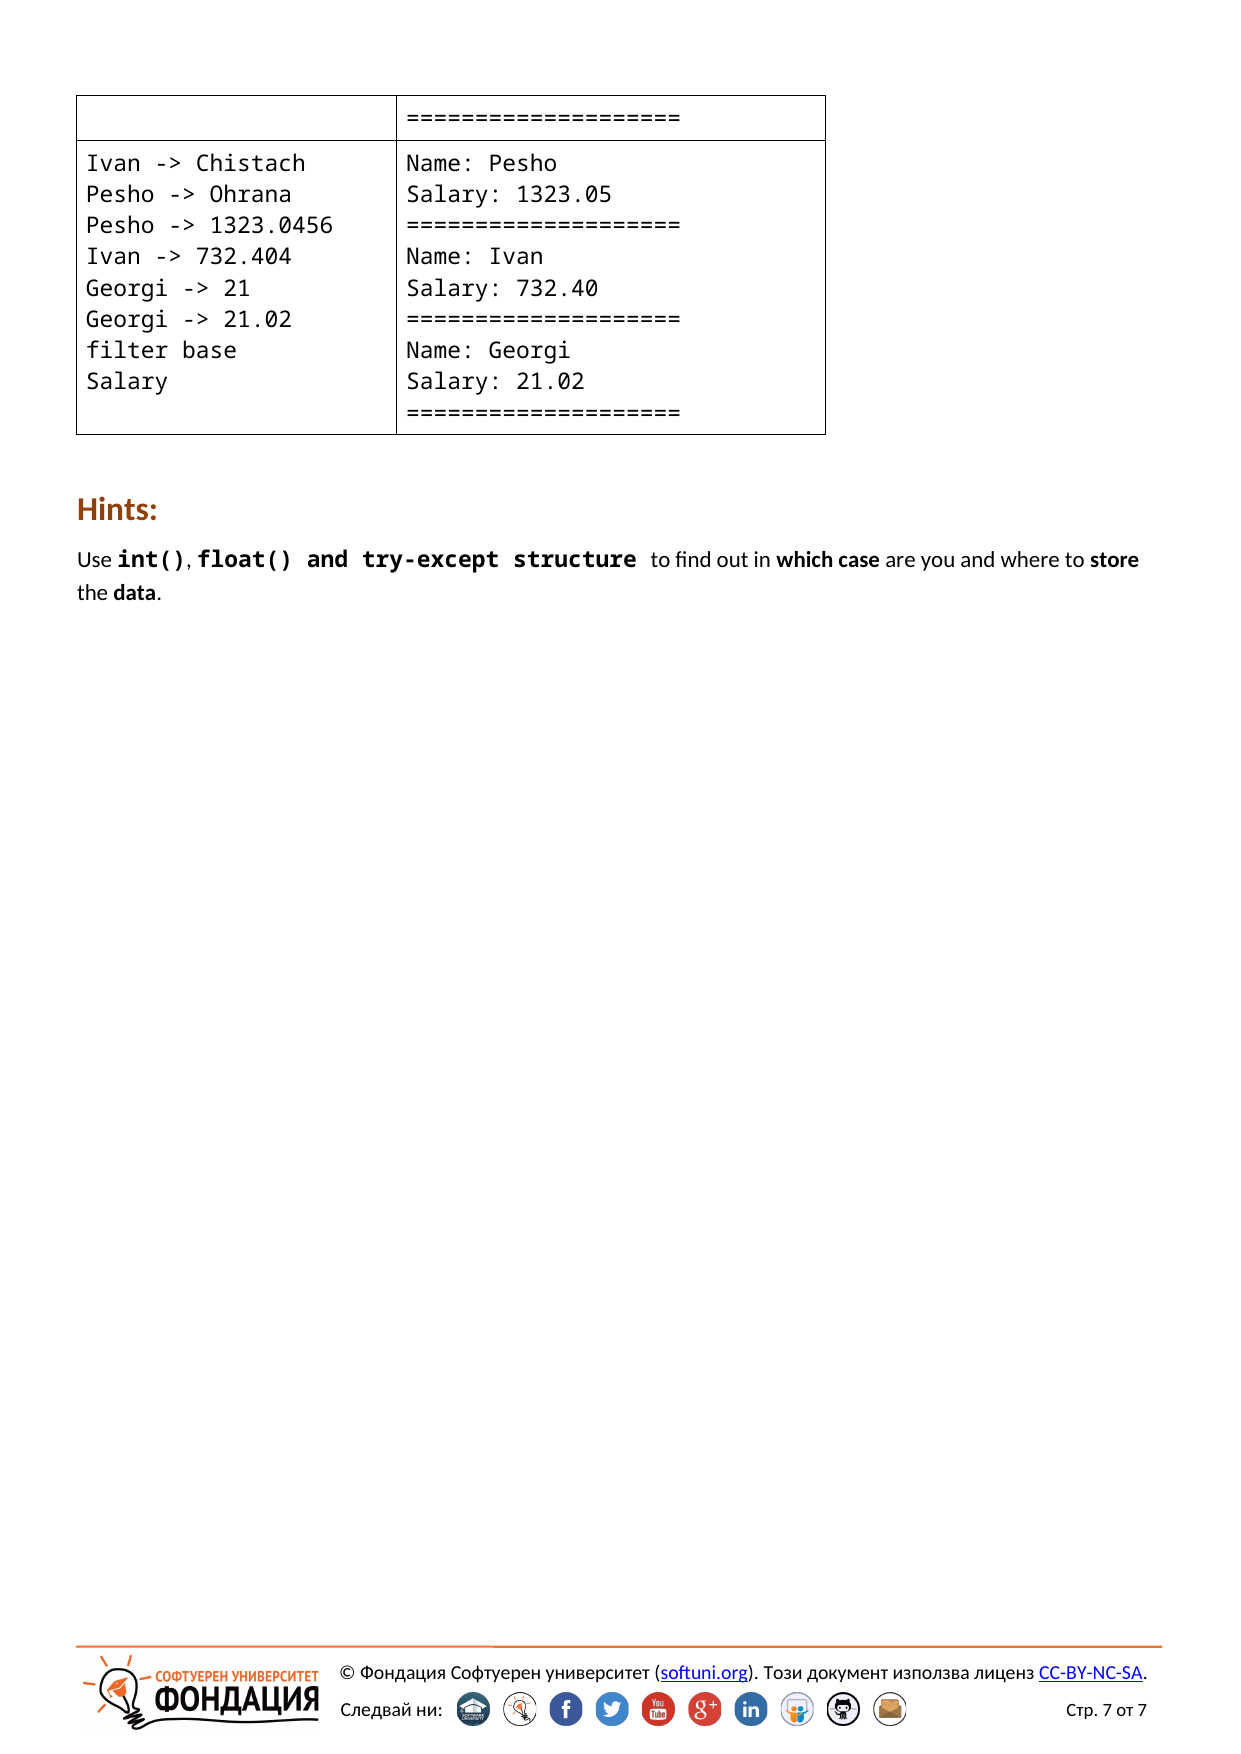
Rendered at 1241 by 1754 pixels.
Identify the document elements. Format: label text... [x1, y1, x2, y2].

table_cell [397, 96, 825, 139]
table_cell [77, 96, 396, 139]
picture [873, 1692, 907, 1726]
text Use int(), float() and try-except structure to find out in which case are you and where to store the data. [77, 543, 1163, 606]
picture [642, 1692, 675, 1726]
picture [457, 1692, 490, 1726]
table_cell Ivan -> Chistach Pesho -> Ohrana Pesho -> 1323.0456 Ivan -> 732.404 Georgi -> 21 Georgi -> 21.02 filter base Salary [77, 141, 396, 434]
subtitle Hints: [77, 488, 1163, 528]
picture [827, 1692, 860, 1726]
picture [780, 1692, 814, 1726]
picture [595, 1692, 629, 1726]
picture [734, 1692, 768, 1726]
picture [549, 1692, 583, 1726]
table_cell Name: Pesho Salary: 1323.05 ==================== Name: Ivan Salary: 732.40 ==================== Name: Georgi Salary: 21.02 ==================== [397, 141, 825, 434]
picture [688, 1692, 722, 1726]
picture [503, 1692, 537, 1726]
picture [82, 1654, 319, 1730]
